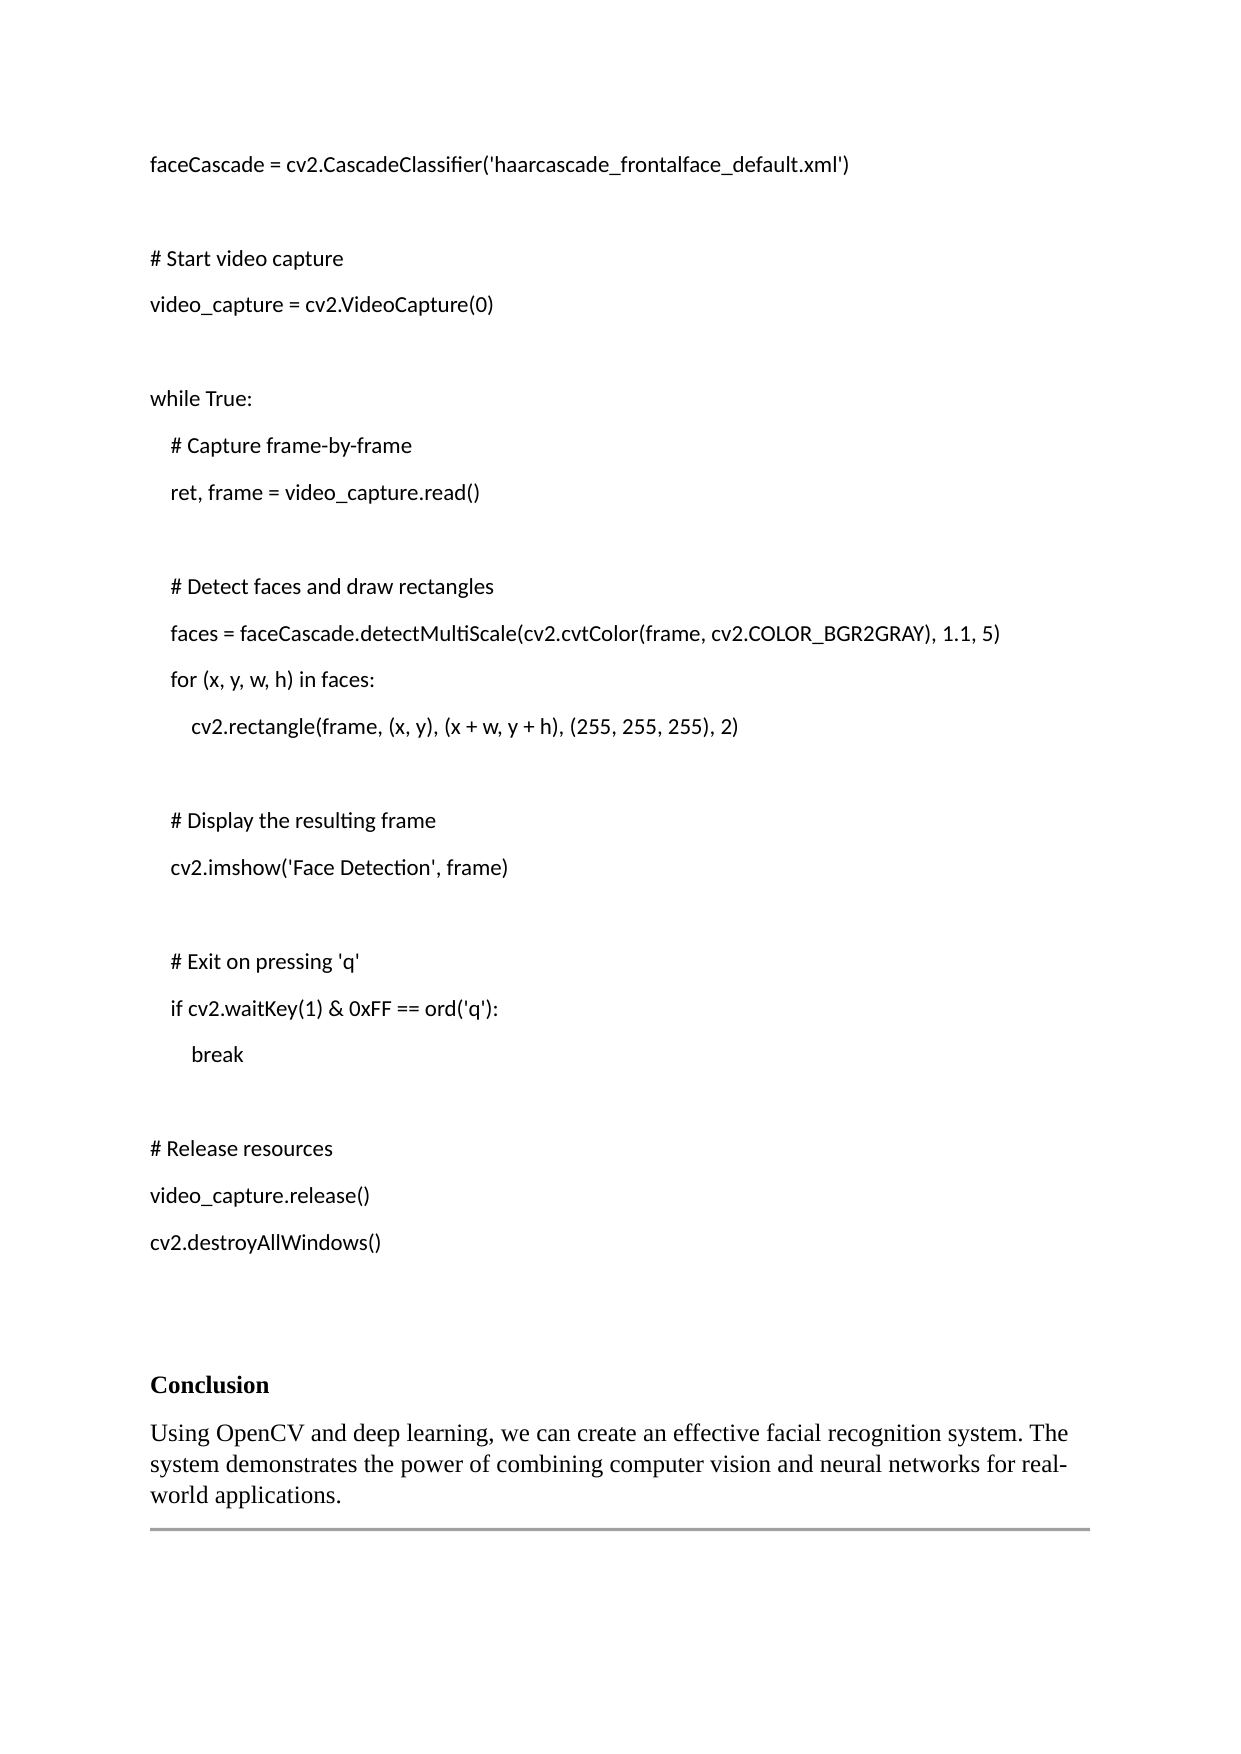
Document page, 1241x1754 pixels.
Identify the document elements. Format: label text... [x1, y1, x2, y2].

text if cv2.waitKey(1) & 0xFF == ord('q'): [150, 994, 1090, 1022]
text cv2.imshow('Face Detection', frame) [150, 853, 1090, 881]
text break [150, 1041, 1090, 1069]
text cv2.destroyAllWindows() [150, 1228, 1090, 1256]
text Using OpenCV and deep learning, we can create an effective facial recognition system. The system demonstrates the power of combining computer vision and neural networks for real-world applications. [150, 1418, 1090, 1509]
text ret, frame = video_capture.read() [150, 478, 1090, 506]
text # Capture frame-by-frame [150, 431, 1090, 459]
text # Detect faces and draw rectangles [150, 572, 1090, 600]
text # Display the resulting frame [150, 806, 1090, 834]
text video_capture = cv2.VideoCapture(0) [150, 291, 1090, 319]
text cv2.rectangle(frame, (x, y), (x + w, y + h), (255, 255, 255), 2) [150, 712, 1090, 741]
text for (x, y, w, h) in faces: [150, 666, 1090, 694]
text video_capture.release() [150, 1181, 1090, 1209]
text faceCascade = cv2.CascadeClassifier('haarcascade_frontalface_default.xml') [150, 150, 1090, 178]
text Conclusion [150, 1370, 1090, 1399]
text while True: [150, 384, 1090, 412]
text faces = faceCascade.detectMultiScale(cv2.cvtColor(frame, cv2.COLOR_BGR2GRAY), 1.1, 5) [150, 619, 1090, 647]
text # Release resources [150, 1134, 1090, 1162]
text # Start video capture [150, 244, 1090, 272]
text # Exit on pressing 'q' [150, 947, 1090, 975]
